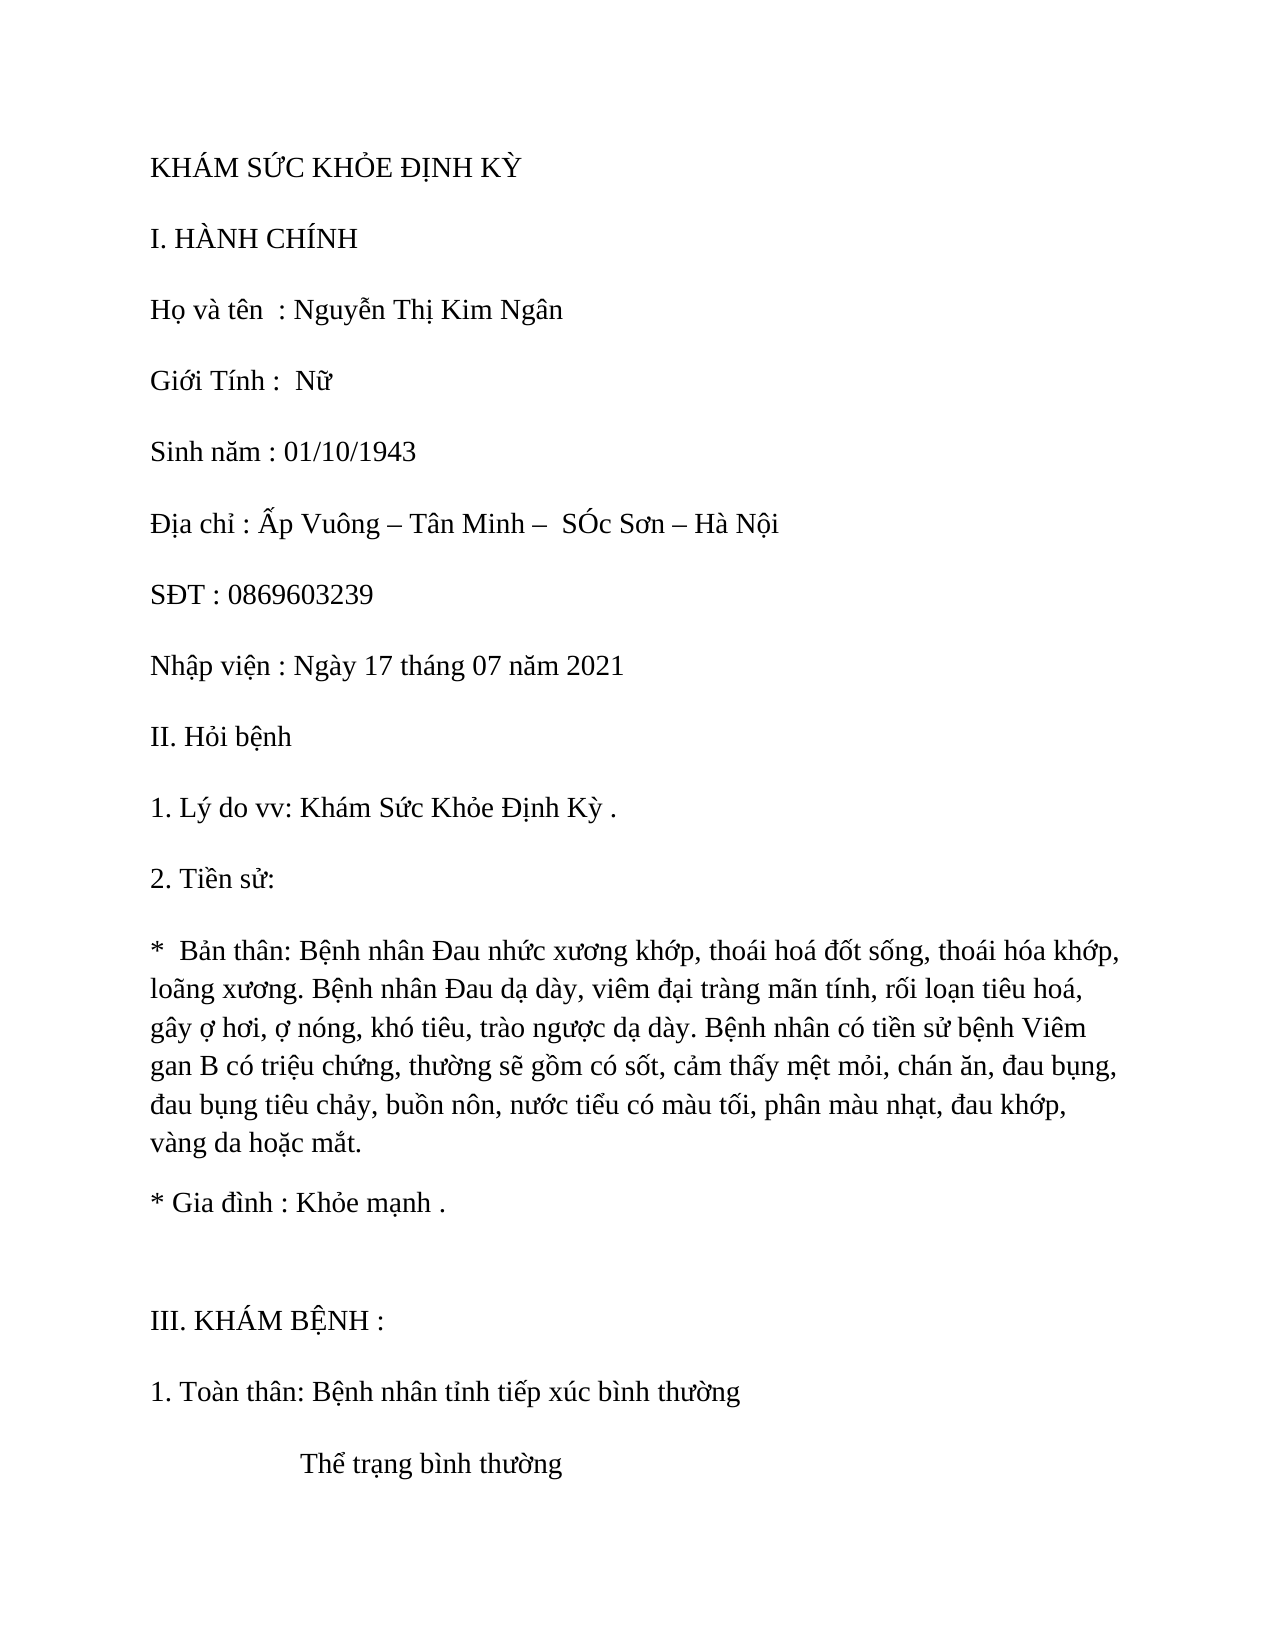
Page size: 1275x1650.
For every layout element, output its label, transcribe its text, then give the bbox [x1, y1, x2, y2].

text Địa chỉ : Ấp Vuông – Tân Minh – SÓc Sơn – Hà Nội [150, 506, 1125, 539]
text Sinh năm : 01/10/1943 [150, 434, 1125, 468]
text * Gia đình : Khỏe mạnh . [150, 1185, 1125, 1218]
text III. KHÁM BỆNH : [150, 1303, 1125, 1337]
text KHÁM SỨC KHỎE ĐỊNH KỲ [150, 150, 1125, 183]
text I. HÀNH CHÍNH [150, 221, 1125, 255]
text 1. Lý do vv: Khám Sức Khỏe Định Kỳ . [150, 790, 1125, 824]
text * Bản thân: Bệnh nhân Đau nhức xương khớp, thoái hoá đốt sống, thoái hóa khớp, loãng xương. Bệnh nhân Đau dạ dày, viêm đại tràng mãn tính, rối loạn tiêu hoá, gây ợ hơi, ợ nóng, khó tiêu, trào ngược dạ dày. Bệnh nhân có tiền sử bệnh Viêm gan B có triệu chứng, thường sẽ gồm có sốt, cảm thấy mệt mỏi, chán ăn, đau bụng, đau bụng tiêu chảy, buồn nôn, nước tiểu có màu tối, phân màu nhạt, đau khớp, vàng da hoặc mắt. [150, 933, 1125, 1159]
text SĐT : 0869603239 [150, 577, 1125, 610]
text 2. Tiền sử: [150, 861, 1125, 895]
text 1. Toàn thân: Bệnh nhân tỉnh tiếp xúc bình thường [150, 1374, 1125, 1408]
text Họ và tên : Nguyễn Thị Kim Ngân [150, 292, 1125, 326]
text Giới Tính : Nữ [150, 363, 1125, 397]
text II. Hỏi bệnh [150, 719, 1125, 753]
text Thể trạng bình thường [150, 1446, 1125, 1479]
text Nhập viện : Ngày 17 tháng 07 năm 2021 [150, 648, 1125, 682]
